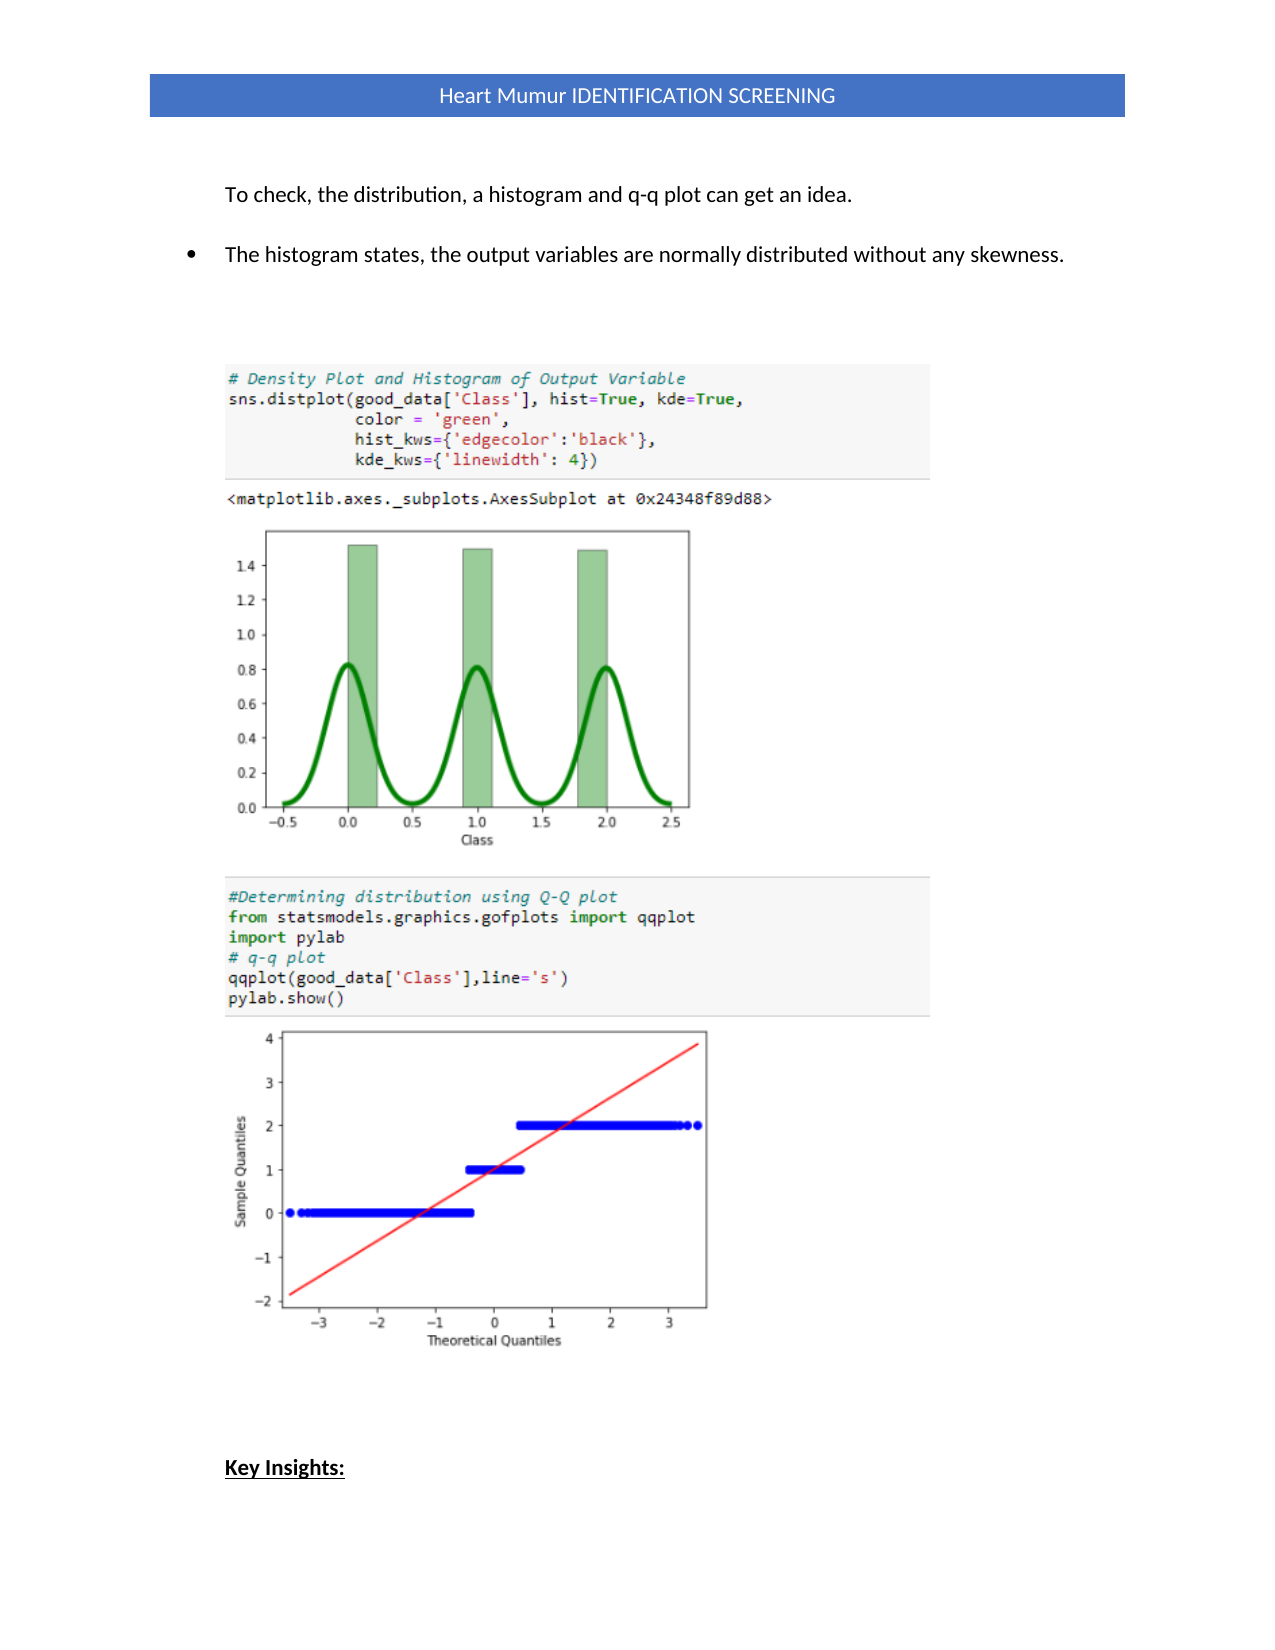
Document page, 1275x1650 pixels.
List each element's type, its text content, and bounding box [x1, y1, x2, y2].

list Key Insights: [225, 1453, 1125, 1482]
list To check, the distribution, a histogram and q-q plot can get an idea. [225, 180, 1125, 208]
list The histogram states, the output variables are normally distributed without any skewness. [187, 241, 1125, 269]
picture [225, 364, 930, 1361]
